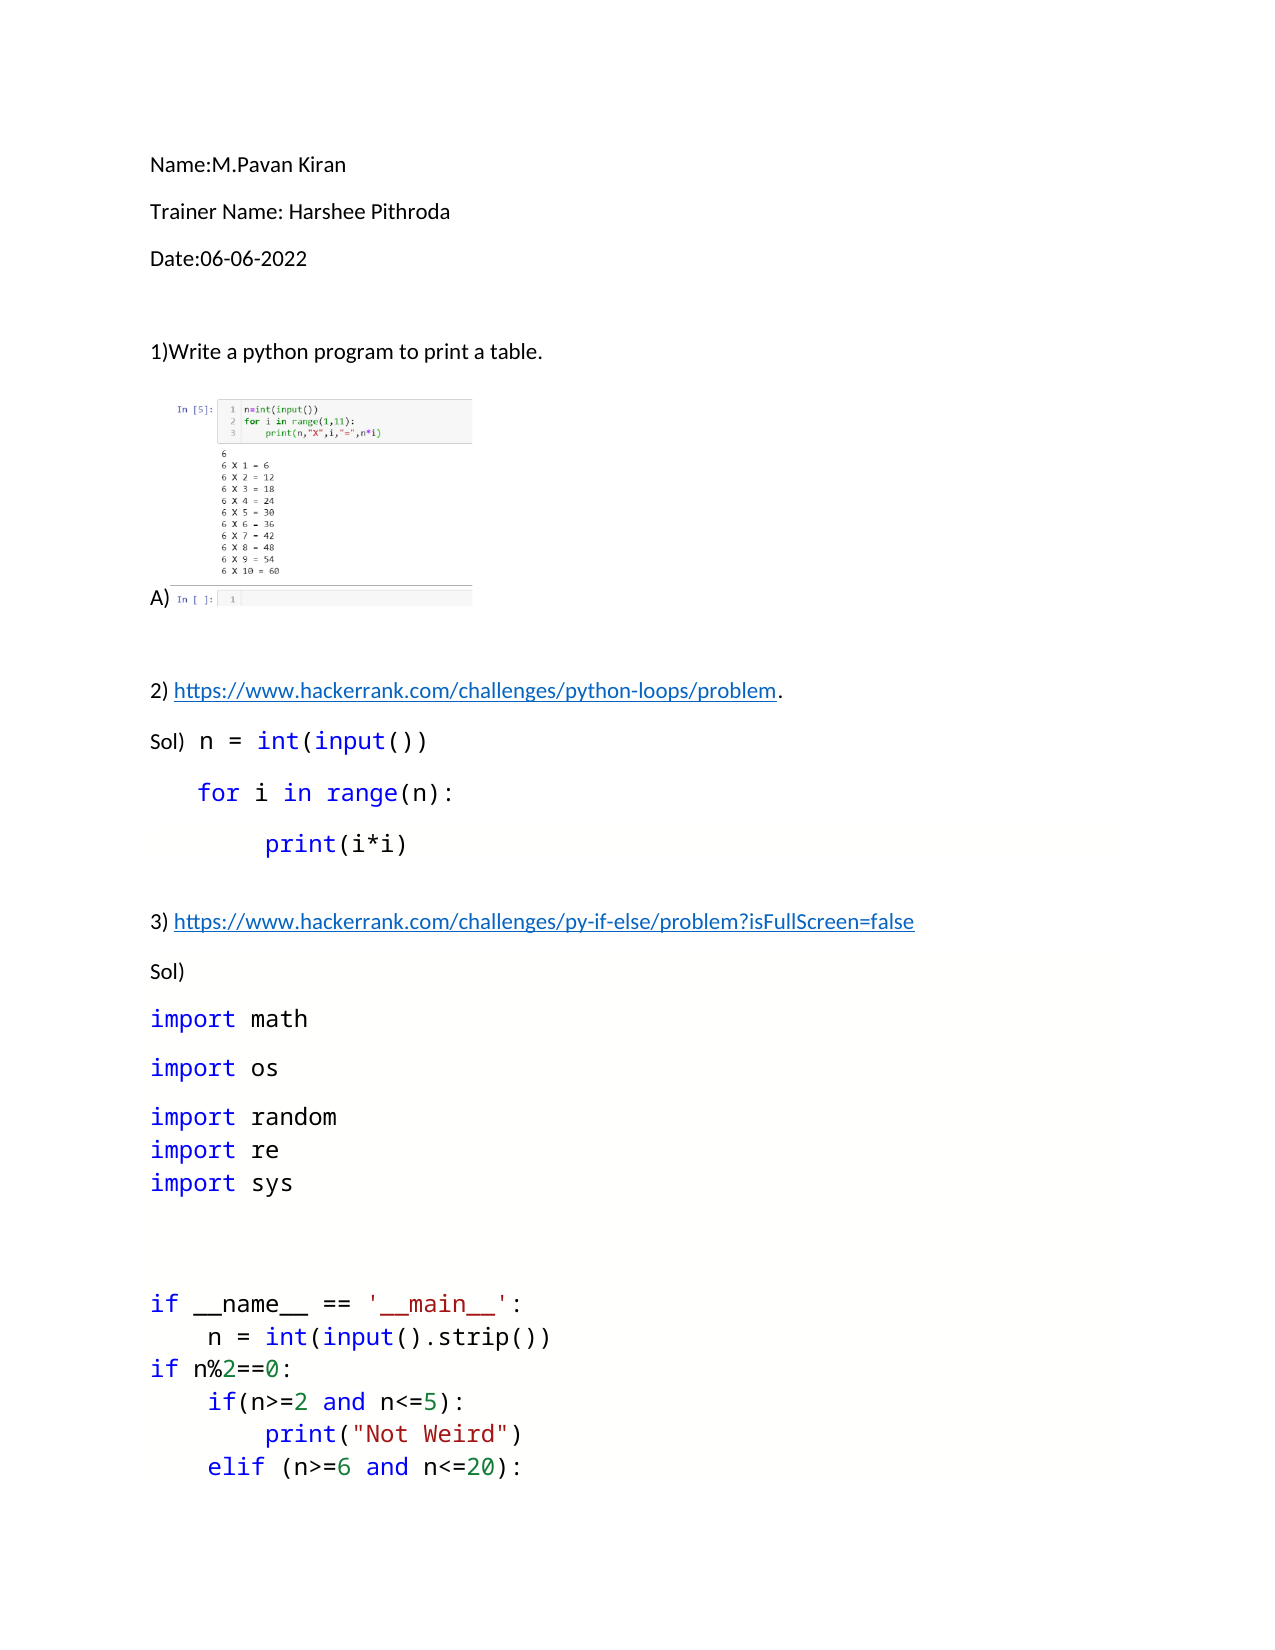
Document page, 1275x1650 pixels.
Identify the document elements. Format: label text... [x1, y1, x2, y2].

text print("Not Weird") [150, 1417, 1125, 1450]
text Name:M.Pavan Kiran [150, 150, 1125, 178]
picture [170, 384, 473, 606]
text 1)Write a python program to print a table. [150, 337, 1125, 366]
text import random [150, 1100, 1125, 1133]
text import os [150, 1051, 1125, 1083]
text import re [150, 1133, 1125, 1165]
text elif (n>=6 and n<=20): [150, 1450, 1125, 1482]
text print(i*i) [150, 827, 1125, 860]
text Sol) [150, 954, 1125, 985]
text Trainer Name: Harshee Pithroda [150, 197, 1125, 225]
text import sys [150, 1165, 1125, 1198]
text if __name__ == '__main__': [150, 1287, 1125, 1319]
text Sol) n = int(input()) [150, 723, 1125, 756]
text if n%2==0: [150, 1352, 1125, 1384]
text Date:06-06-2022 [150, 244, 1125, 272]
text if(n>=2 and n<=5): [150, 1384, 1125, 1417]
text import math [150, 1002, 1125, 1034]
text 2) https://www.hackerrank.com/challenges/python-loops/problem. [150, 677, 1125, 705]
text n = int(input().strip()) [150, 1319, 1125, 1352]
text for i in range(n): [150, 775, 1125, 808]
text 3) https://www.hackerrank.com/challenges/py-if-else/problem?isFullScreen=false [150, 907, 1125, 935]
